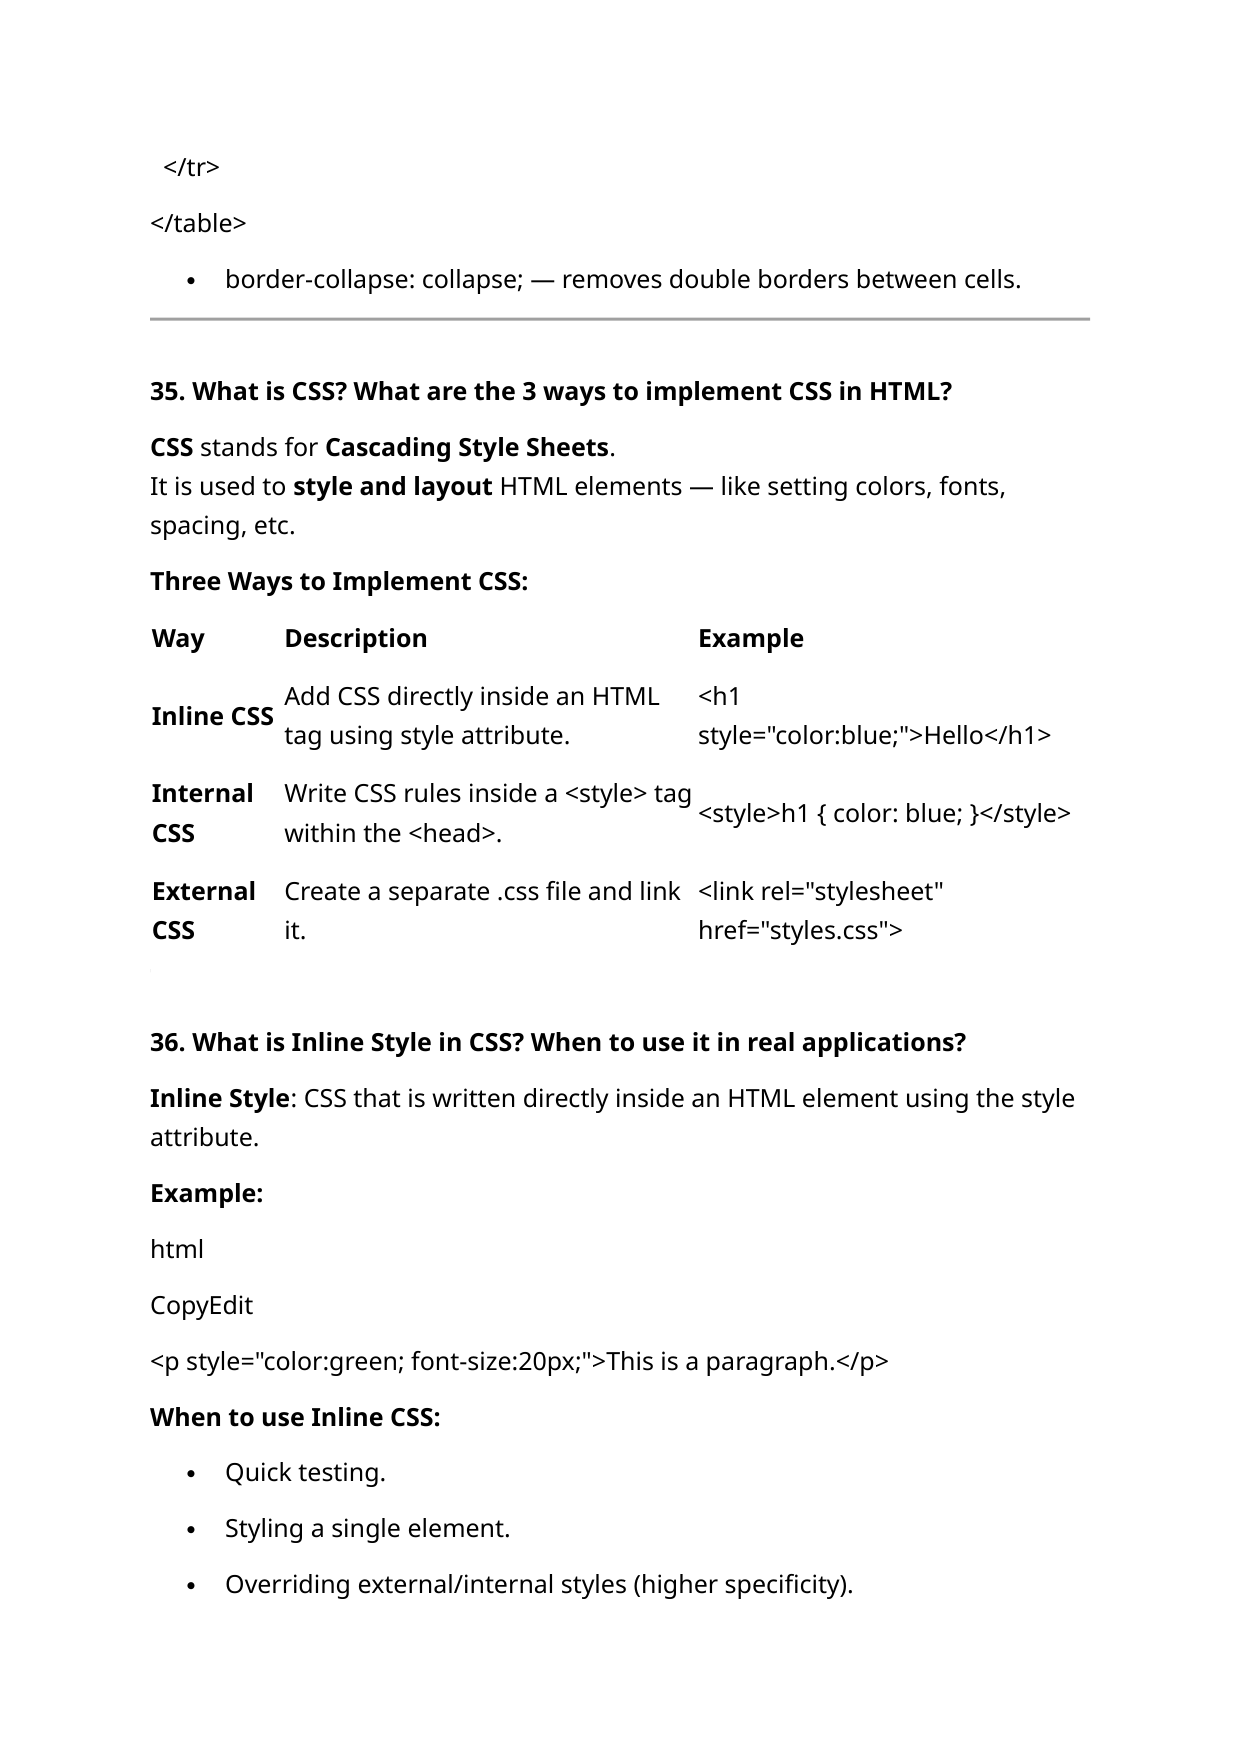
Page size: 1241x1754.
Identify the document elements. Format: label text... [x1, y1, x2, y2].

text 35. What is CSS? What are the 3 ways to implement CSS in HTML? [150, 373, 1090, 407]
text When to use Inline CSS: [150, 1399, 1090, 1433]
list Overriding external/internal styles (higher specificity). [187, 1567, 1090, 1601]
table_header Way [150, 619, 282, 677]
text 36. What is Inline Style in CSS? When to use it in real applications? [150, 1025, 1090, 1059]
text html [150, 1232, 1090, 1266]
table_header Example [696, 619, 1090, 677]
table_cell Internal CSS [150, 775, 282, 872]
list Styling a single element. [187, 1511, 1090, 1545]
text </table> [150, 206, 1090, 240]
list Quick testing. [187, 1455, 1090, 1489]
table_cell Create a separate .css file and link it. [283, 872, 696, 969]
table_cell Add CSS directly inside an HTML tag using style attribute. [283, 677, 696, 774]
table_cell Write CSS rules inside a <style> tag within the <head>. [283, 775, 696, 872]
text <p style="color:green; font-size:20px;">This is a paragraph.</p> [150, 1343, 1090, 1377]
text </tr> [150, 150, 1090, 184]
table_cell Inline CSS [150, 677, 282, 774]
text CSS stands for Cascading Style Sheets. It is used to style and layout HTML elements — like setting colors, fonts, spacing, etc. [150, 429, 1090, 542]
text Three Ways to Implement CSS: [150, 563, 1090, 597]
table_cell External CSS [150, 872, 282, 969]
table_cell <style>h1 { color: blue; }</style> [696, 775, 1090, 872]
list border-collapse: collapse; — removes double borders between cells. [187, 262, 1090, 296]
text Inline Style: CSS that is written directly inside an HTML element using the style attribute. [150, 1081, 1090, 1154]
table_cell <h1 style="color:blue;">Hello</h1> [696, 677, 1090, 774]
text Example: [150, 1176, 1090, 1210]
table_cell <link rel="stylesheet" href="styles.css"> [696, 872, 1090, 969]
text CopyEdit [150, 1287, 1090, 1322]
table_header Description [283, 619, 696, 677]
